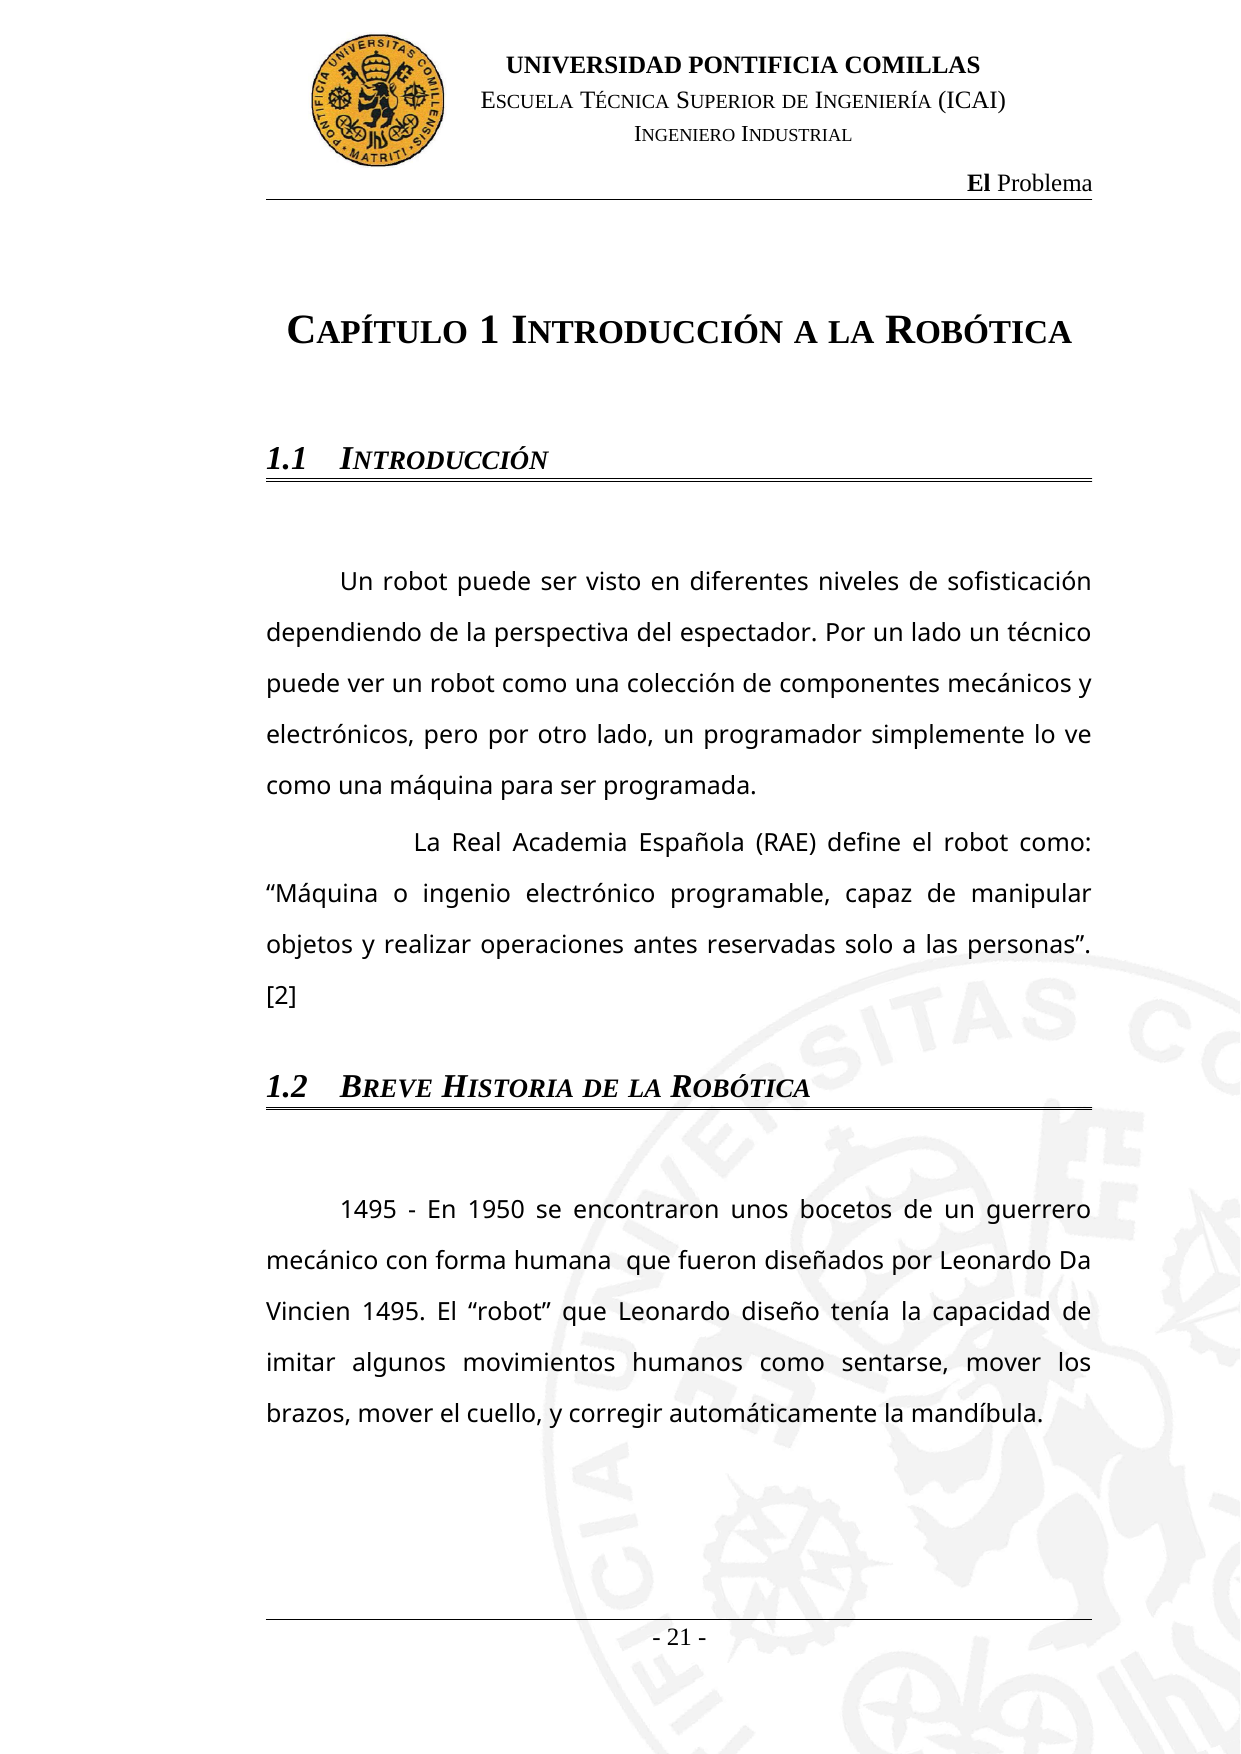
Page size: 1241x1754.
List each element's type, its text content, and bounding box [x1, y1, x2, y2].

subtitle Introducción [266, 438, 1092, 478]
text La Real Academia Española (RAE) define el robot como: “Máquina o ingenio electrónico programable, capaz de manipular objetos y realizar operaciones antes reservadas solo a las personas”. [2] [266, 825, 1092, 1012]
picture [362, 799, 1241, 1754]
subtitle Introducción a la Robótica [266, 305, 1092, 353]
subtitle Breve Historia de la Robótica [266, 1066, 1092, 1107]
text 1495 - En 1950 se encontraron unos bocetos de un guerrero mecánico con forma humana que fueron diseñados por Leonardo Da Vincien 1495. El “robot” que Leonardo diseño tenía la capacidad de imitar algunos movimientos humanos como sentarse, mover los brazos, mover el cuello, y corregir automáticamente la mandíbula. [266, 1192, 1092, 1430]
text Un robot puede ser visto en diferentes niveles de sofisticación dependiendo de la perspectiva del espectador. Por un lado un técnico puede ver un robot como una colección de componentes mecánicos y electrónicos, pero por otro lado, un programador simplemente lo ve como una máquina para ser programada. [266, 563, 1092, 801]
